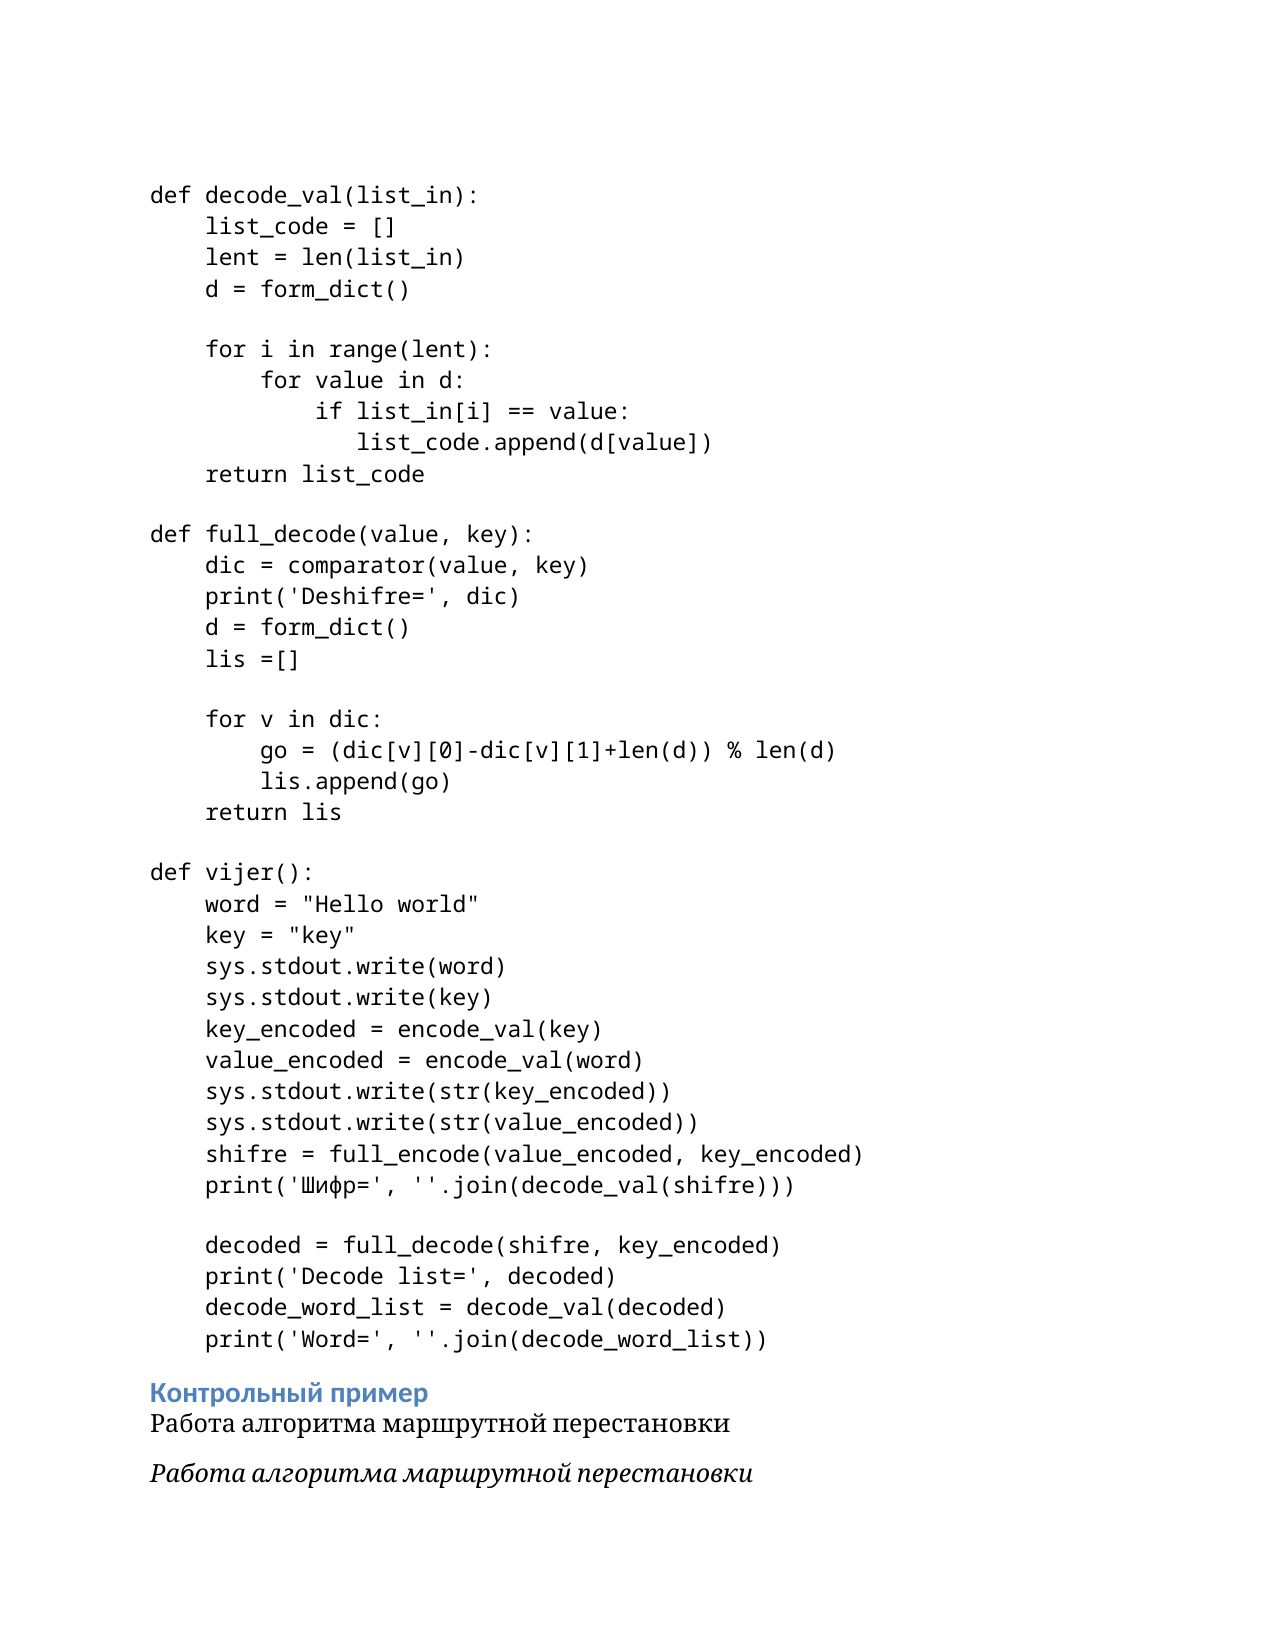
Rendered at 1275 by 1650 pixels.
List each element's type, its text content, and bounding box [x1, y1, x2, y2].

subtitle Контрольный пример [150, 1374, 1125, 1410]
text Работа алгоритма маршрутной перестановки [150, 1410, 1125, 1439]
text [150, 150, 1125, 1354]
text Работа алгоритма маршрутной перестановки [150, 1460, 1125, 1488]
